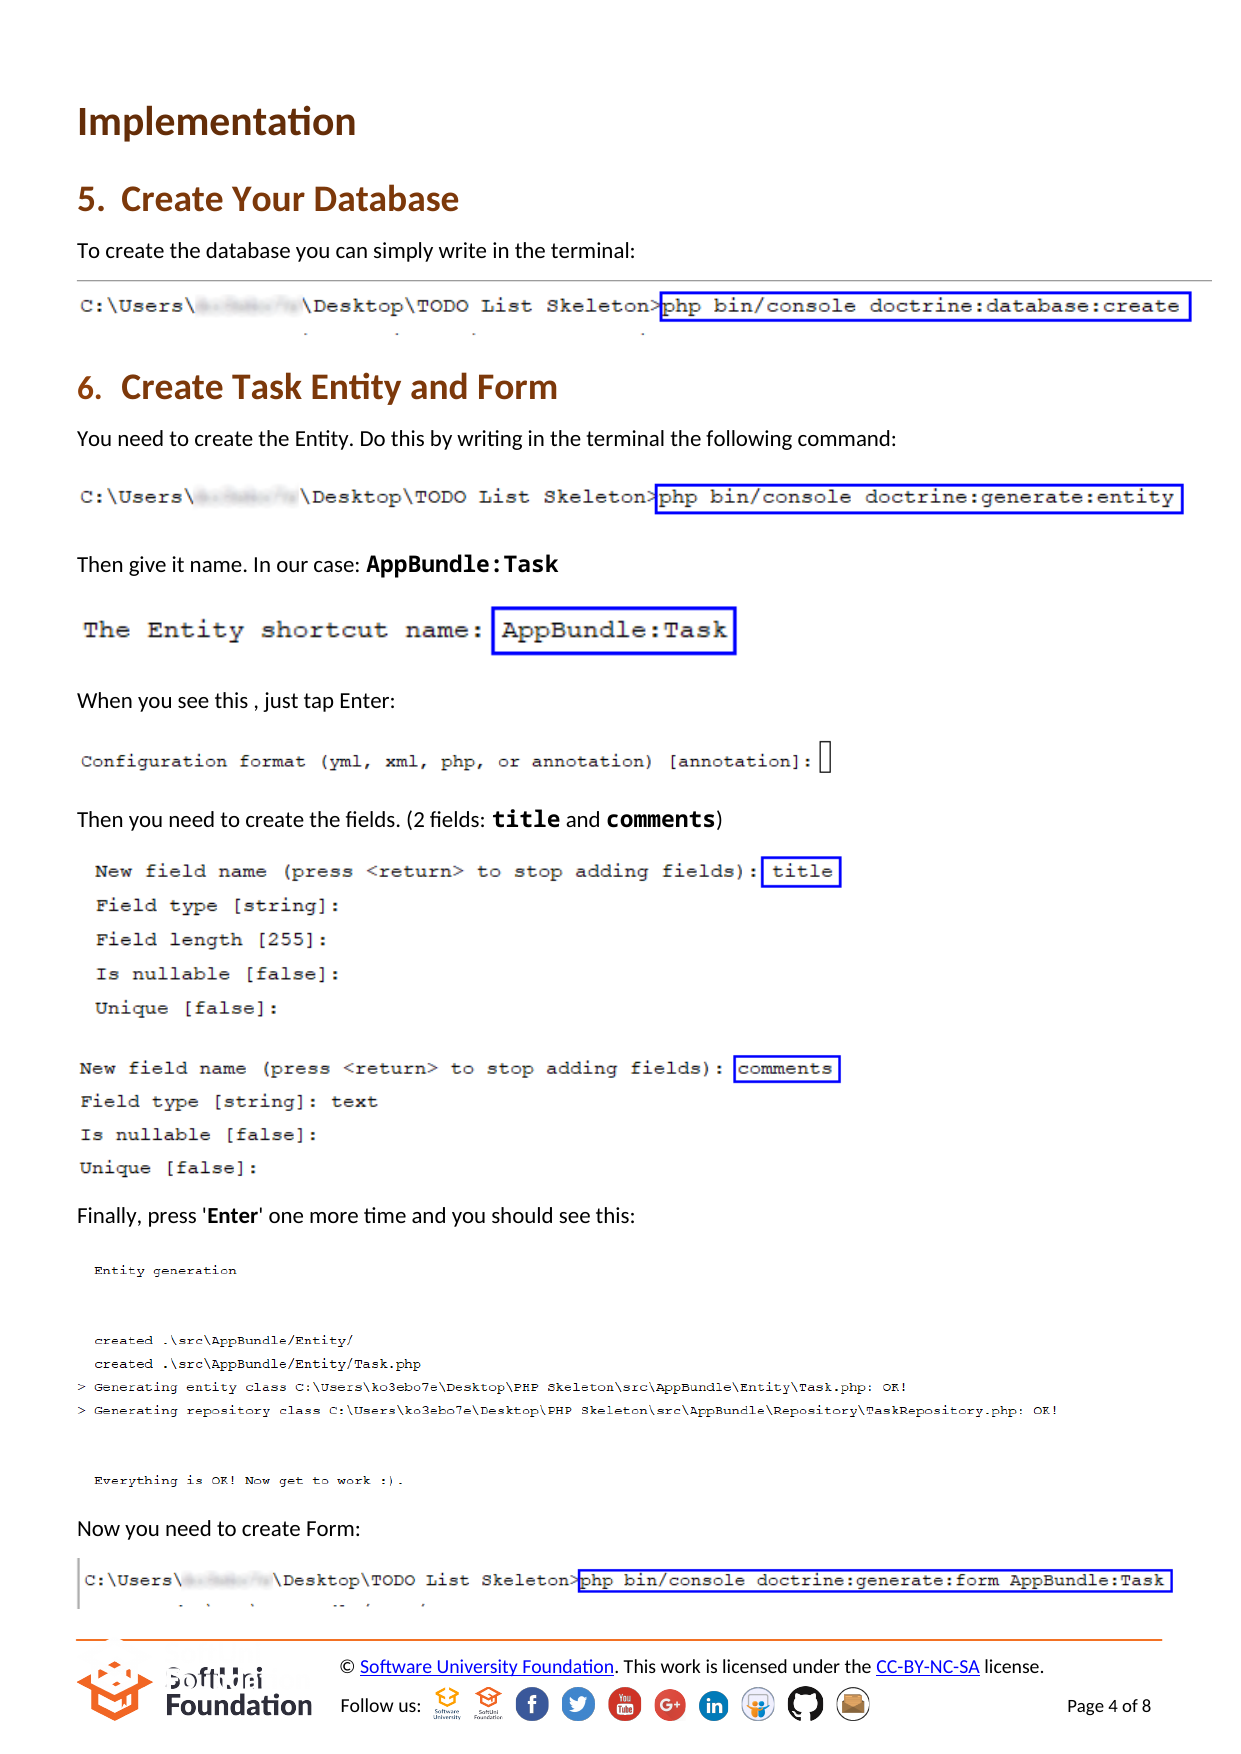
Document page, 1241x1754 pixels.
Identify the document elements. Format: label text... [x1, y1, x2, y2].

subtitle Create Task Entity and Form [77, 363, 1163, 409]
picture [76, 1245, 1075, 1498]
picture [720, 1691, 729, 1700]
picture [699, 1712, 708, 1721]
picture [76, 1637, 312, 1721]
picture [713, 1703, 722, 1712]
picture [76, 468, 1194, 532]
picture [474, 1687, 503, 1721]
subtitle Create Your Database [77, 175, 1163, 221]
picture [76, 1050, 849, 1184]
text Then you need to create the fields. (2 fields: title and comments) [77, 803, 1163, 834]
text Now you need to create Form: [77, 1514, 1163, 1542]
picture [76, 280, 1212, 338]
picture [76, 1558, 1184, 1609]
text When you see this , just tap Enter: [77, 687, 1163, 715]
picture [76, 596, 755, 670]
picture [699, 1691, 708, 1700]
picture [562, 1687, 595, 1721]
text You need to create the Entity. Do this by writing in the terminal the following command: [77, 424, 1163, 452]
text To create the database you can simply write in the terminal: [77, 236, 1163, 264]
picture [836, 1687, 870, 1721]
picture [741, 1687, 775, 1721]
text Then give it name. In our case: AppBundle:Task [77, 548, 1163, 579]
subtitle Implementation [77, 95, 1163, 146]
picture [608, 1687, 642, 1721]
picture [433, 1687, 461, 1721]
picture [76, 731, 846, 787]
picture [720, 1712, 729, 1721]
picture [654, 1689, 686, 1721]
picture [787, 1686, 824, 1721]
picture [90, 851, 850, 1033]
text Finally, press 'Enter' one more time and you should see this: [77, 1201, 1163, 1229]
picture [515, 1687, 549, 1721]
